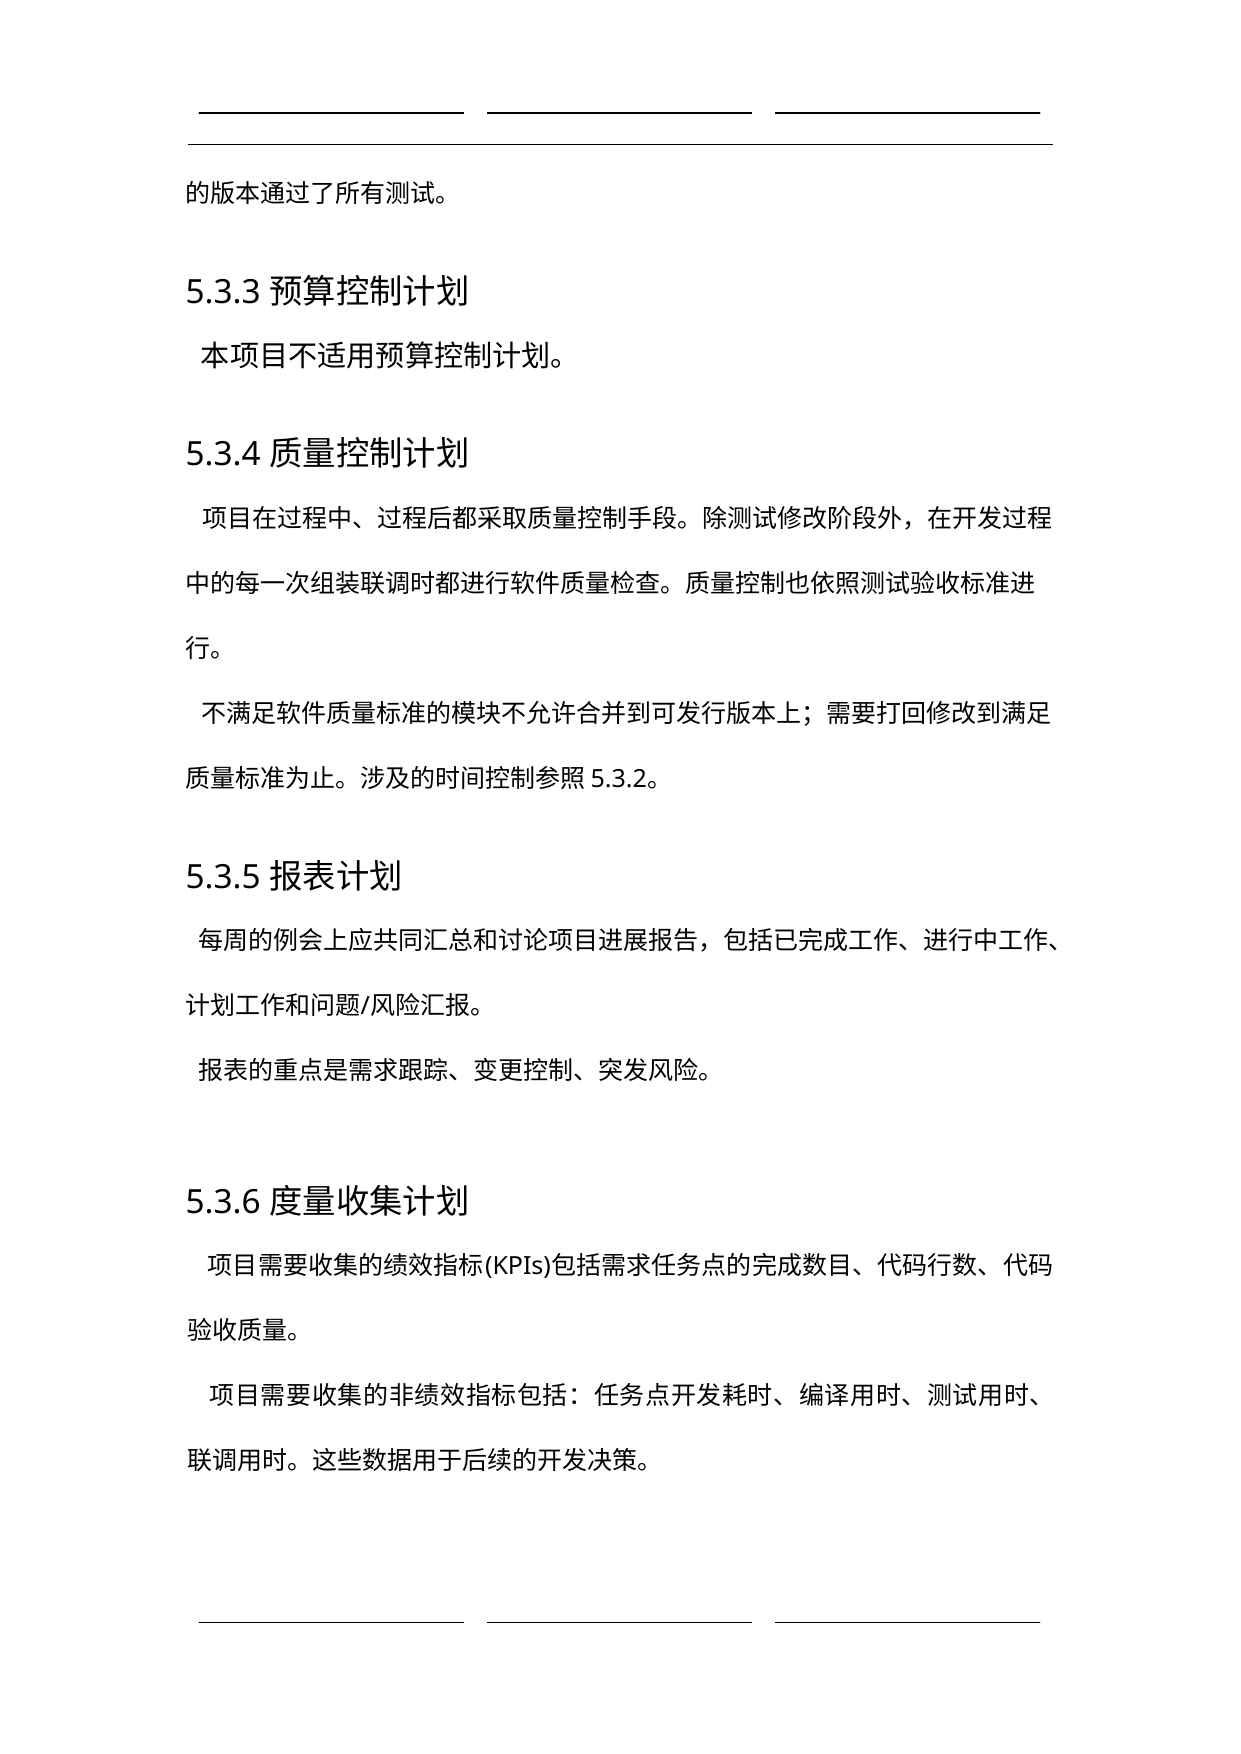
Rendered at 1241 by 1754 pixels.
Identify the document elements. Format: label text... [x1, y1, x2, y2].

text 5.3.5 报表计划 [185, 841, 1055, 906]
text 5.3.4 质量控制计划 [185, 419, 1055, 484]
text 不满足软件质量标准的模块不允许合并到可发行版本上；需要打回修改到满足质量标准为止。涉及的时间控制参照5.3.2。 [185, 679, 1055, 809]
text 5.3.3 预算控制计划 [185, 256, 1055, 321]
text 项目在过程中、过程后都采取质量控制手段。除测试修改阶段外，在开发过程中的每一次组装联调时都进行软件质量检查。质量控制也依照测试验收标准进行。 [185, 484, 1055, 679]
text 本项目不适用预算控制计划。 [185, 321, 1055, 386]
text 每周的例会上应共同汇总和讨论项目进展报告，包括已完成工作、进行中工作、计划工作和问题/风险汇报。 [185, 906, 1055, 1036]
text 报表的重点是需求跟踪、变更控制、突发风险。 [185, 1036, 1055, 1101]
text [185, 159, 1055, 224]
text 项目需要收集的绩效指标(KPIs)包括需求任务点的完成数目、代码行数、代码验收质量。 [187, 1231, 1055, 1361]
text 5.3.6 度量收集计划 [185, 1166, 1055, 1231]
text 项目需要收集的非绩效指标包括：任务点开发耗时、编译用时、测试用时、联调用时。这些数据用于后续的开发决策。 [187, 1361, 1055, 1491]
